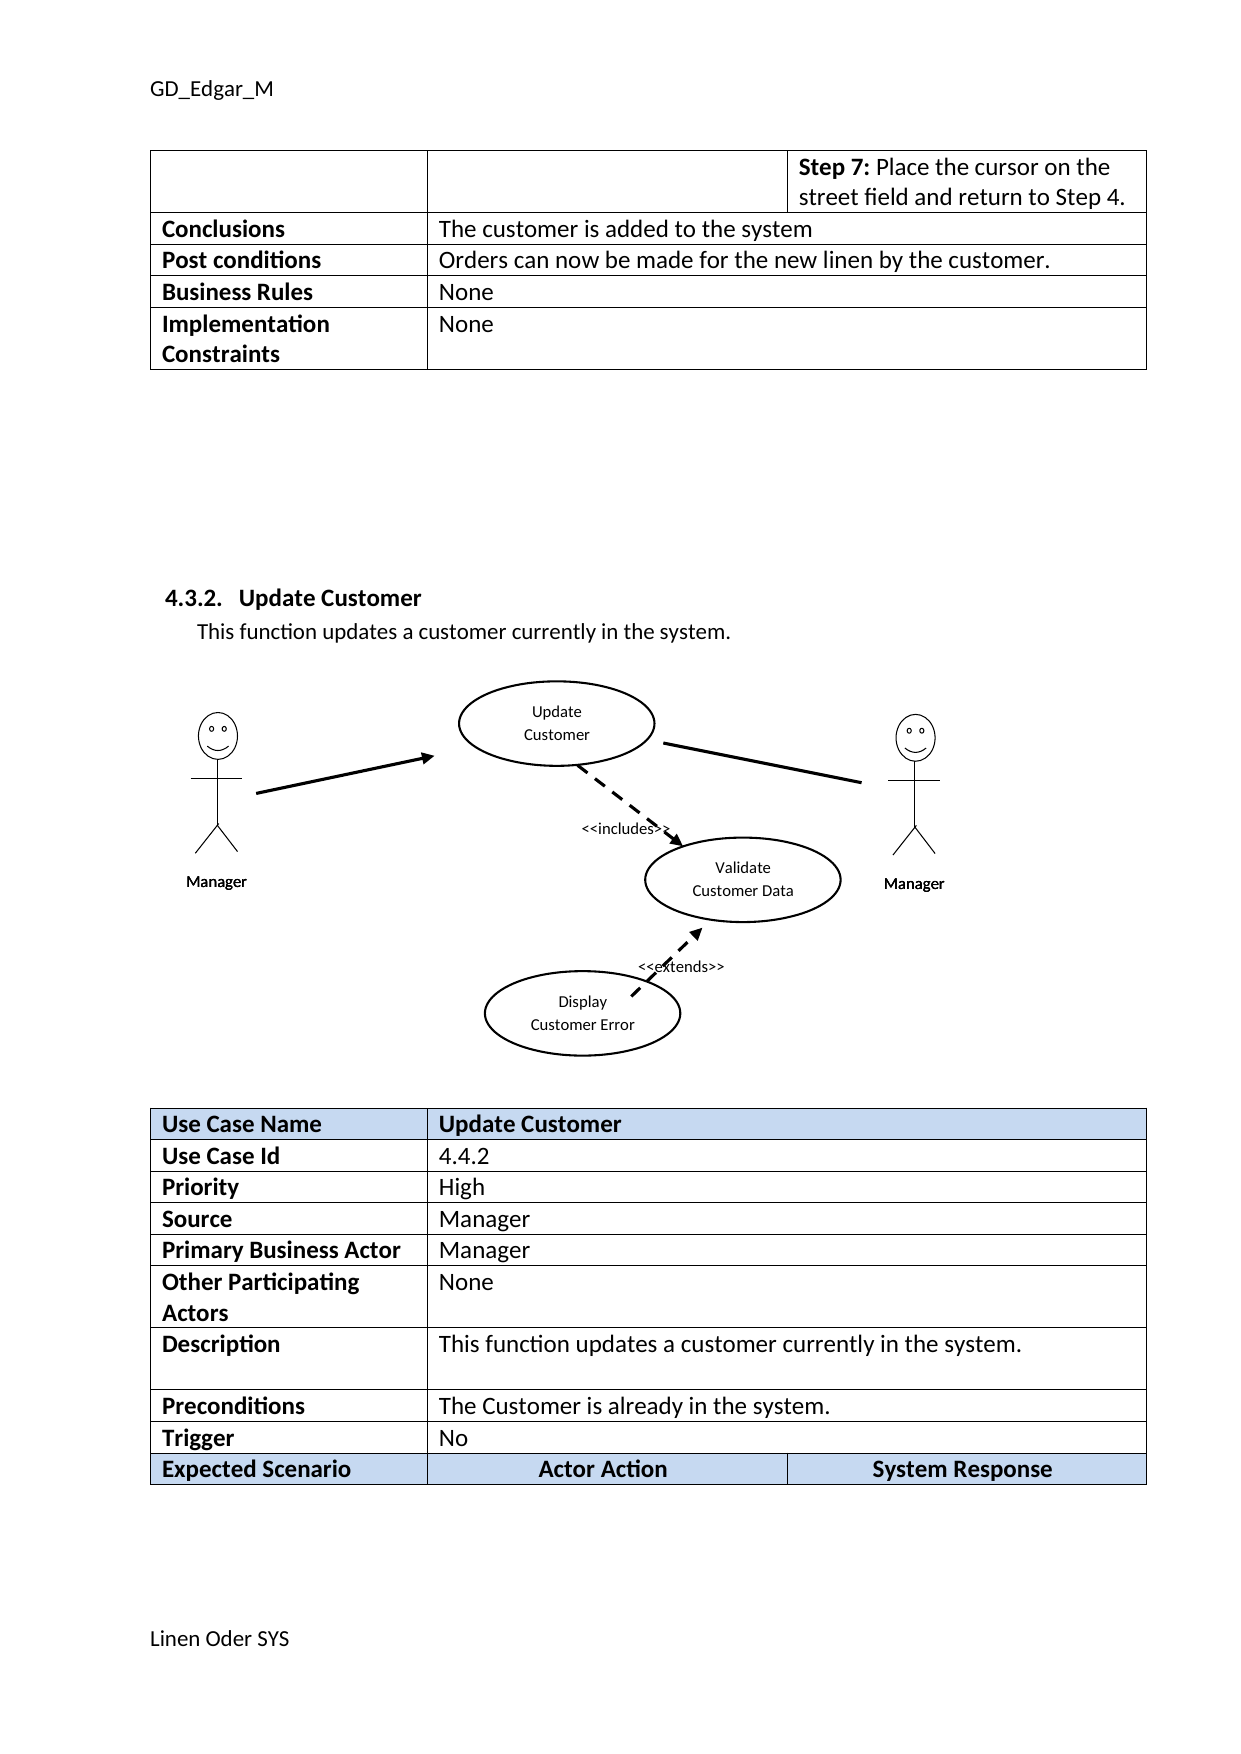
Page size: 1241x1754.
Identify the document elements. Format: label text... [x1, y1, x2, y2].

table_cell Expected Scenario [151, 1454, 427, 1484]
table_cell Source [151, 1203, 427, 1234]
table_cell No [428, 1422, 1146, 1452]
table_cell Primary Business Actor [151, 1235, 427, 1265]
table_cell Actor Action [428, 1454, 787, 1484]
table_cell None [428, 276, 1146, 307]
subtitle Update Customer [165, 582, 1107, 612]
table_cell Manager [428, 1203, 1146, 1234]
list This function updates a customer currently in the system. [197, 617, 1107, 645]
table_cell Conclusions [151, 213, 427, 244]
table_cell Trigger [151, 1422, 427, 1452]
table_cell Post conditions [151, 245, 427, 275]
table_cell Preconditions [151, 1390, 427, 1421]
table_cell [788, 151, 1146, 212]
table_cell Use Case Id [151, 1140, 427, 1171]
table_cell The Customer is already in the system. [428, 1390, 1146, 1421]
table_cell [151, 151, 427, 212]
table_cell Business Rules [151, 276, 427, 307]
table_cell None [428, 1266, 1146, 1327]
table_cell High [428, 1172, 1146, 1202]
table_header Update Customer [428, 1109, 1146, 1139]
table_header Use Case Name [151, 1109, 427, 1139]
table_cell Orders can now be made for the new linen by the customer. [428, 245, 1146, 275]
table_cell Description [151, 1328, 427, 1389]
table_cell The customer is added to the system [428, 213, 1146, 244]
table_cell Other Participating Actors [151, 1266, 427, 1327]
table_cell 4.4.2 [428, 1140, 1146, 1171]
table_cell Manager [428, 1235, 1146, 1265]
table_cell Implementation Constraints [151, 308, 427, 369]
table_cell System Response [788, 1454, 1146, 1484]
table_cell [428, 151, 787, 212]
table_cell This function updates a customer currently in the system. [428, 1328, 1146, 1389]
table_cell Priority [151, 1172, 427, 1202]
table_cell None [428, 308, 1146, 369]
